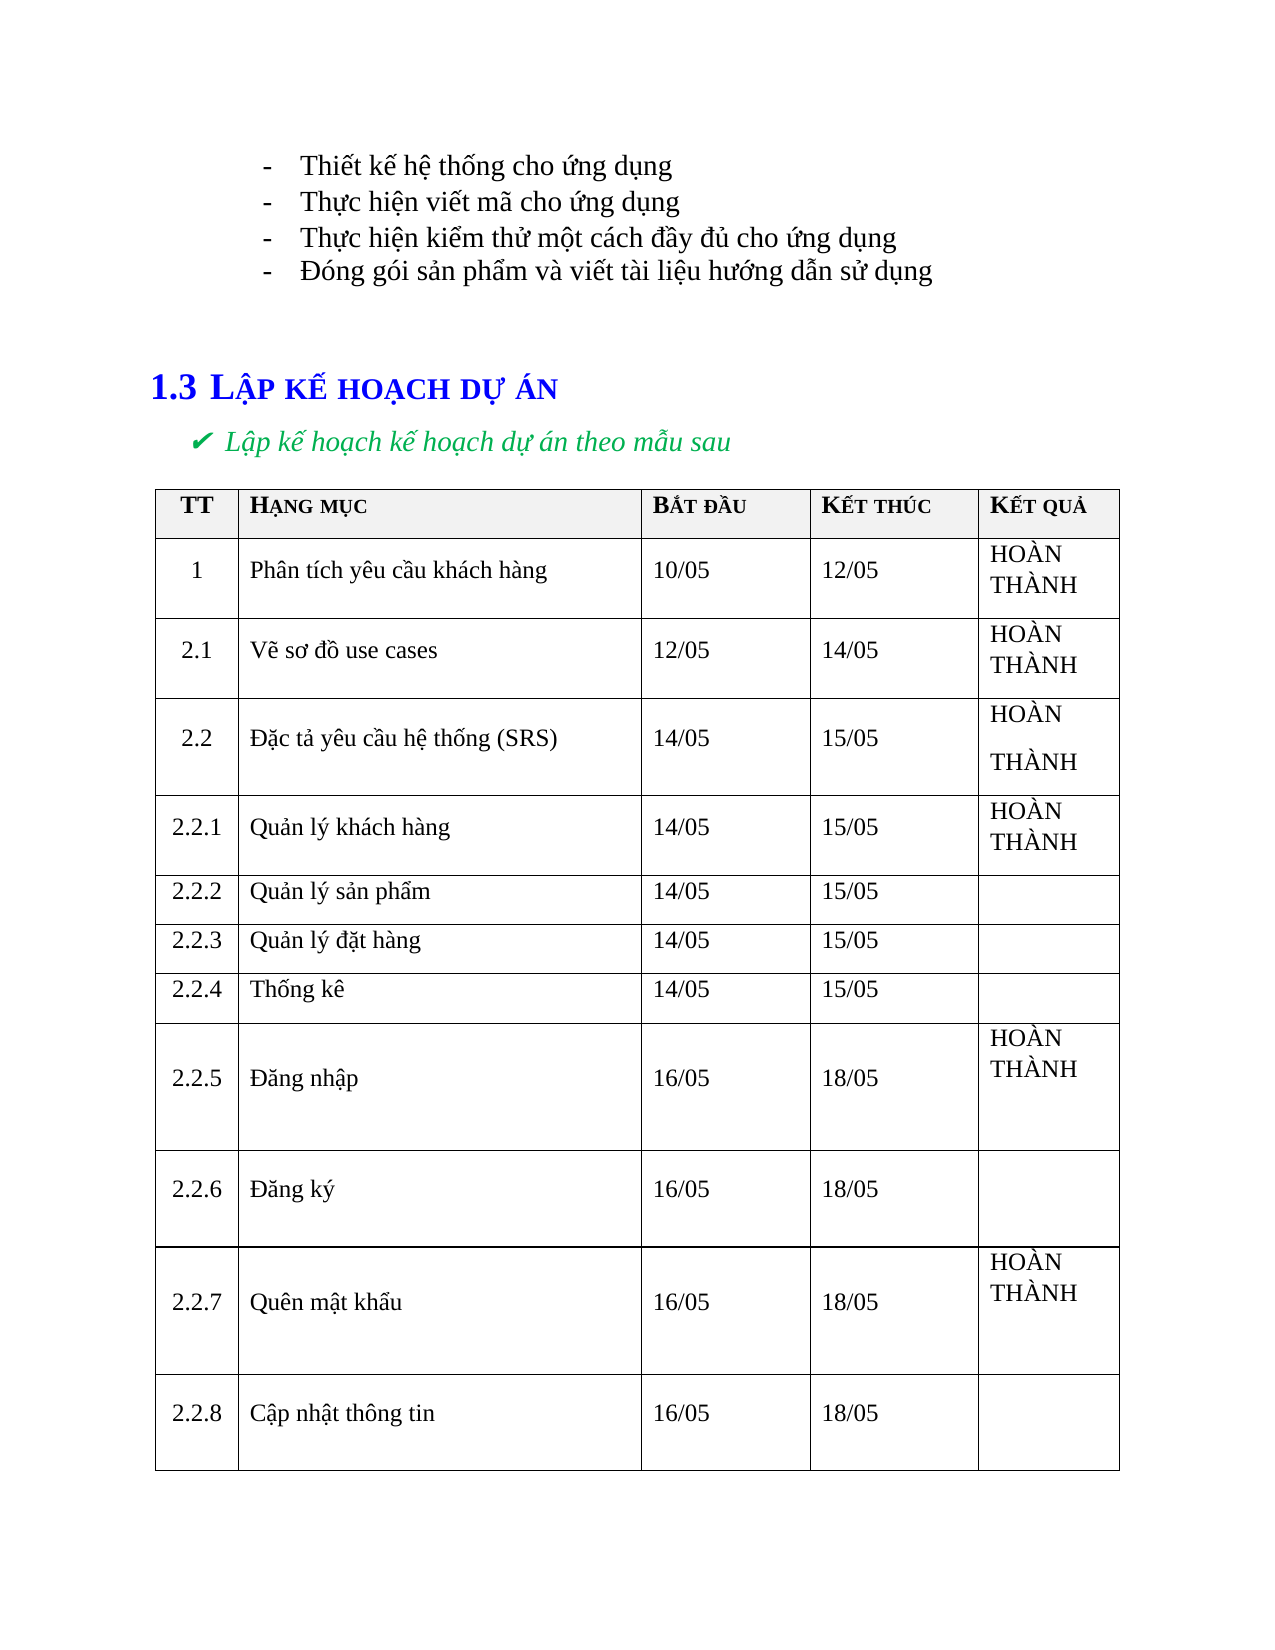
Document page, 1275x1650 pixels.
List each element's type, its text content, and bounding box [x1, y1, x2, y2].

table_cell 15/05 [811, 974, 978, 1022]
table_cell Phân tích yêu cầu khách hàng [239, 539, 641, 618]
table_cell 14/05 [811, 619, 978, 698]
table_header Hạng mục [239, 490, 641, 538]
table_cell 14/05 [642, 796, 810, 875]
table_cell 2.2.3 [156, 925, 238, 973]
table_cell 18/05 [811, 1024, 978, 1150]
table_cell 2.1 [156, 619, 238, 698]
table_cell 15/05 [811, 876, 978, 924]
table_cell 15/05 [811, 699, 978, 795]
table_cell HOÀN THÀNH [979, 699, 1119, 795]
table_header Kết quả [979, 490, 1119, 538]
table_cell 18/05 [811, 1248, 978, 1374]
table_header Kết thúc [811, 490, 978, 538]
table_cell 2.2.1 [156, 796, 238, 875]
table_cell Cập nhật thông tin [239, 1375, 641, 1470]
table_cell HOÀN THÀNH [979, 796, 1119, 875]
table_cell 16/05 [642, 1151, 810, 1246]
table_cell [979, 925, 1119, 973]
table_cell 14/05 [642, 974, 810, 1022]
list Đóng gói sản phẩm và viết tài liệu hướng dẫn sử dụng [262, 253, 1125, 287]
table_cell 2.2.7 [156, 1248, 238, 1374]
table_header TT [156, 490, 238, 538]
table_cell Thống kê [239, 974, 641, 1022]
subtitle Lập kế hoạch dự án [150, 365, 1125, 408]
table_cell 16/05 [642, 1024, 810, 1150]
table_cell 12/05 [811, 539, 978, 618]
table_cell [979, 1375, 1119, 1470]
table_cell Đặc tả yêu cầu hệ thống (SRS) [239, 699, 641, 795]
table_cell 14/05 [642, 925, 810, 973]
table_cell 16/05 [642, 1375, 810, 1470]
table_cell 14/05 [642, 876, 810, 924]
table_cell 2.2.6 [156, 1151, 238, 1246]
table_cell 16/05 [642, 1248, 810, 1374]
table_cell Đăng ký [239, 1151, 641, 1246]
table_cell HOÀN THÀNH [979, 1024, 1119, 1150]
table_cell 1 [156, 539, 238, 618]
list Thiết kế hệ thống cho ứng dụng [262, 148, 1125, 181]
table_cell HOÀN THÀNH [979, 539, 1119, 618]
table_cell [979, 876, 1119, 924]
list Lập kế hoạch kế hoạch dự án theo mẫu sau [187, 408, 1125, 468]
table_cell 15/05 [811, 796, 978, 875]
table_cell Vẽ sơ đồ use cases [239, 619, 641, 698]
table_cell Quản lý khách hàng [239, 796, 641, 875]
table_cell 18/05 [811, 1375, 978, 1470]
list Thực hiện kiểm thử một cách đầy đủ cho ứng dụng [262, 220, 1125, 253]
table_header Bắt đầu [642, 490, 810, 538]
table_cell [979, 1151, 1119, 1246]
table_cell HOÀN THÀNH [979, 619, 1119, 698]
table_cell 10/05 [642, 539, 810, 618]
table_cell 15/05 [811, 925, 978, 973]
table_cell 2.2 [156, 699, 238, 795]
table_cell 2.2.4 [156, 974, 238, 1022]
table_cell 2.2.2 [156, 876, 238, 924]
table_cell Quản lý sản phẩm [239, 876, 641, 924]
table_cell Quản lý đặt hàng [239, 925, 641, 973]
table_cell Quên mật khẩu [239, 1248, 641, 1374]
table_cell 14/05 [642, 699, 810, 795]
table_cell [979, 974, 1119, 1022]
table_cell Đăng nhập [239, 1024, 641, 1150]
table_cell 12/05 [642, 619, 810, 698]
table_cell 2.2.8 [156, 1375, 238, 1470]
list Thực hiện viết mã cho ứng dụng [262, 184, 1125, 217]
table_cell 18/05 [811, 1151, 978, 1246]
table_cell HOÀN THÀNH [979, 1248, 1119, 1374]
table_cell 2.2.5 [156, 1024, 238, 1150]
